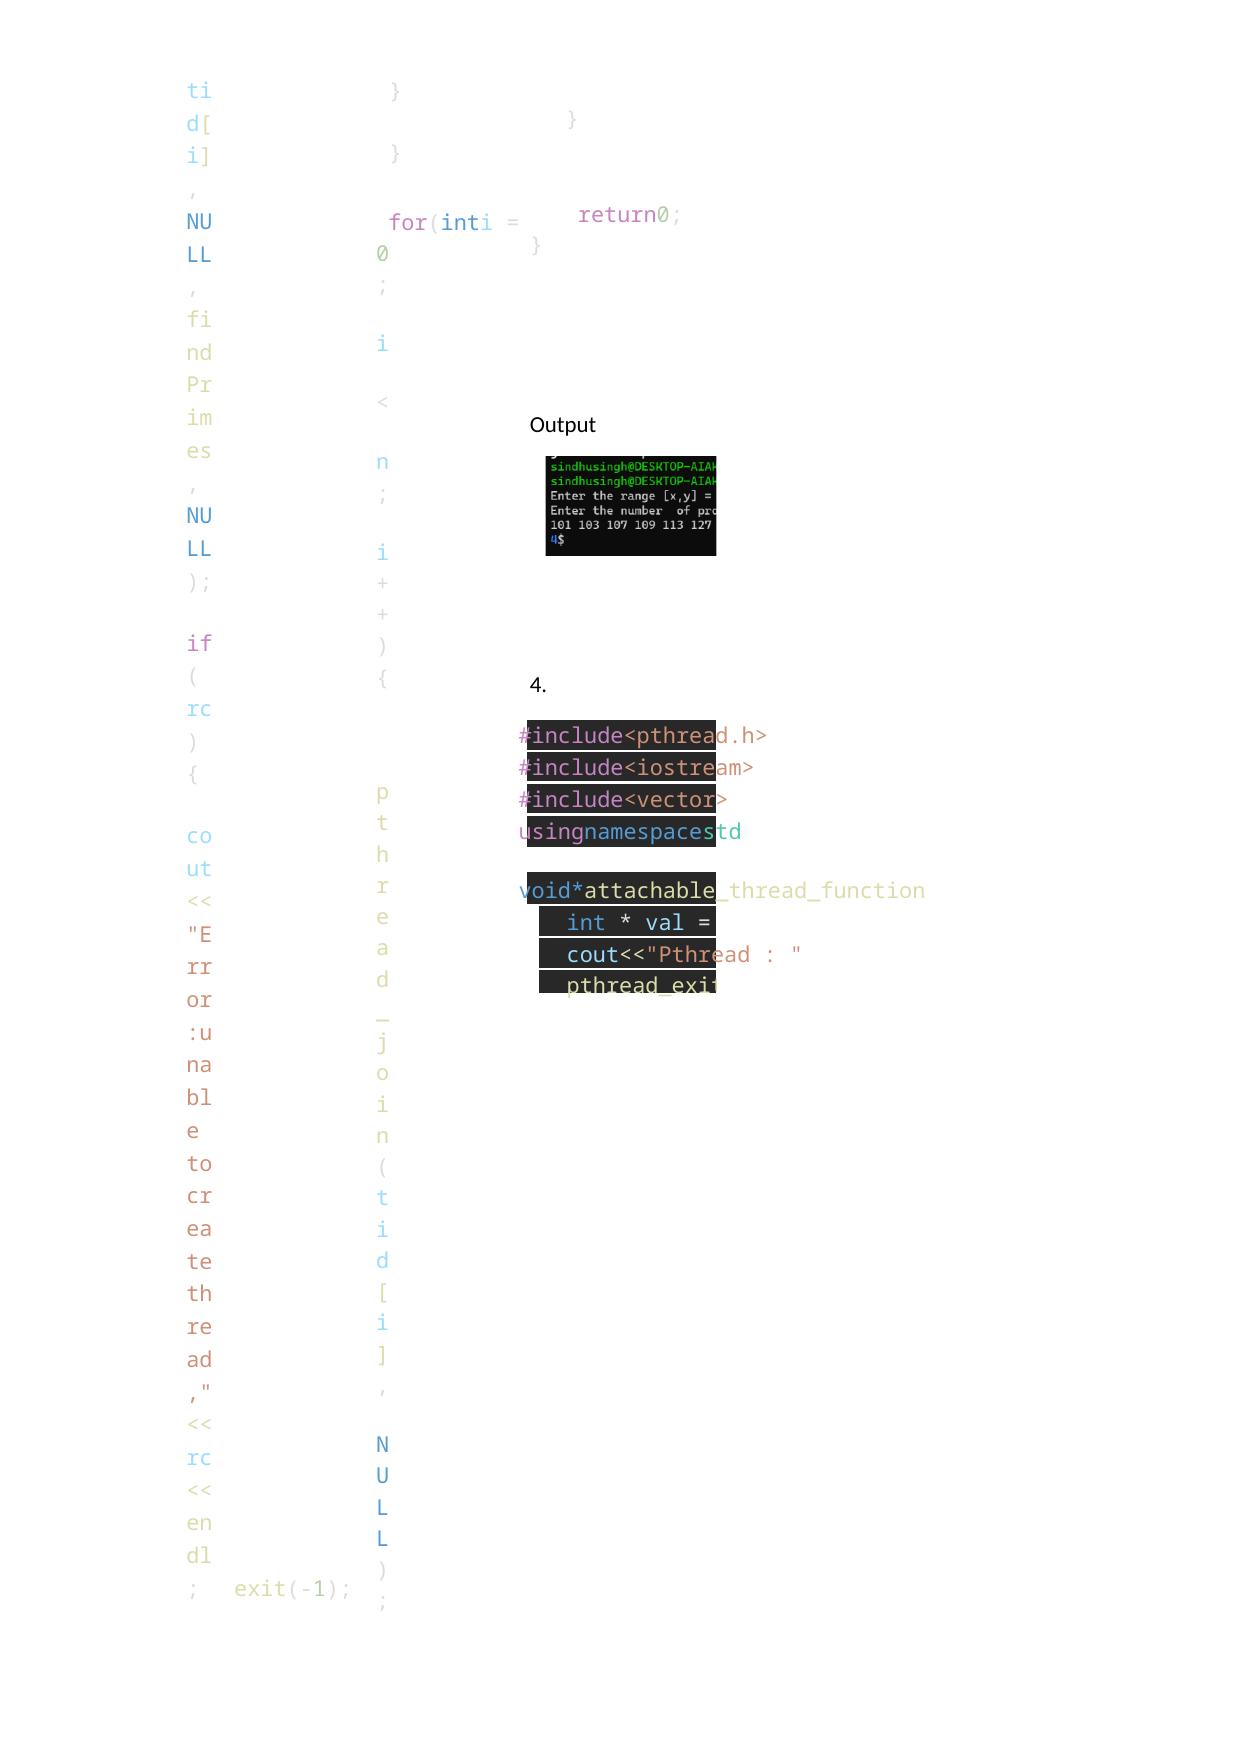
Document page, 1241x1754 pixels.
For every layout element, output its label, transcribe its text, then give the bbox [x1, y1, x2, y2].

table_header #include<iostream> [527, 752, 716, 781]
text Output [529, 414, 716, 437]
table_header pthread_exit(val); [539, 970, 716, 993]
table_header #include<vector> [527, 784, 716, 813]
picture [545, 456, 717, 556]
text 4. [529, 674, 716, 697]
table_header #include<pthread.h> [527, 720, 716, 750]
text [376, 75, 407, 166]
table_header cout<<"Pthread : "<<*val<<" is attachable !"<<endl; [539, 938, 716, 968]
table_header void*attachable_thread_function(void*arg){ [527, 872, 716, 904]
table_header usingnamespacestd; [527, 816, 716, 847]
table_header int * val = newint(*(int*)arg); [539, 906, 716, 936]
